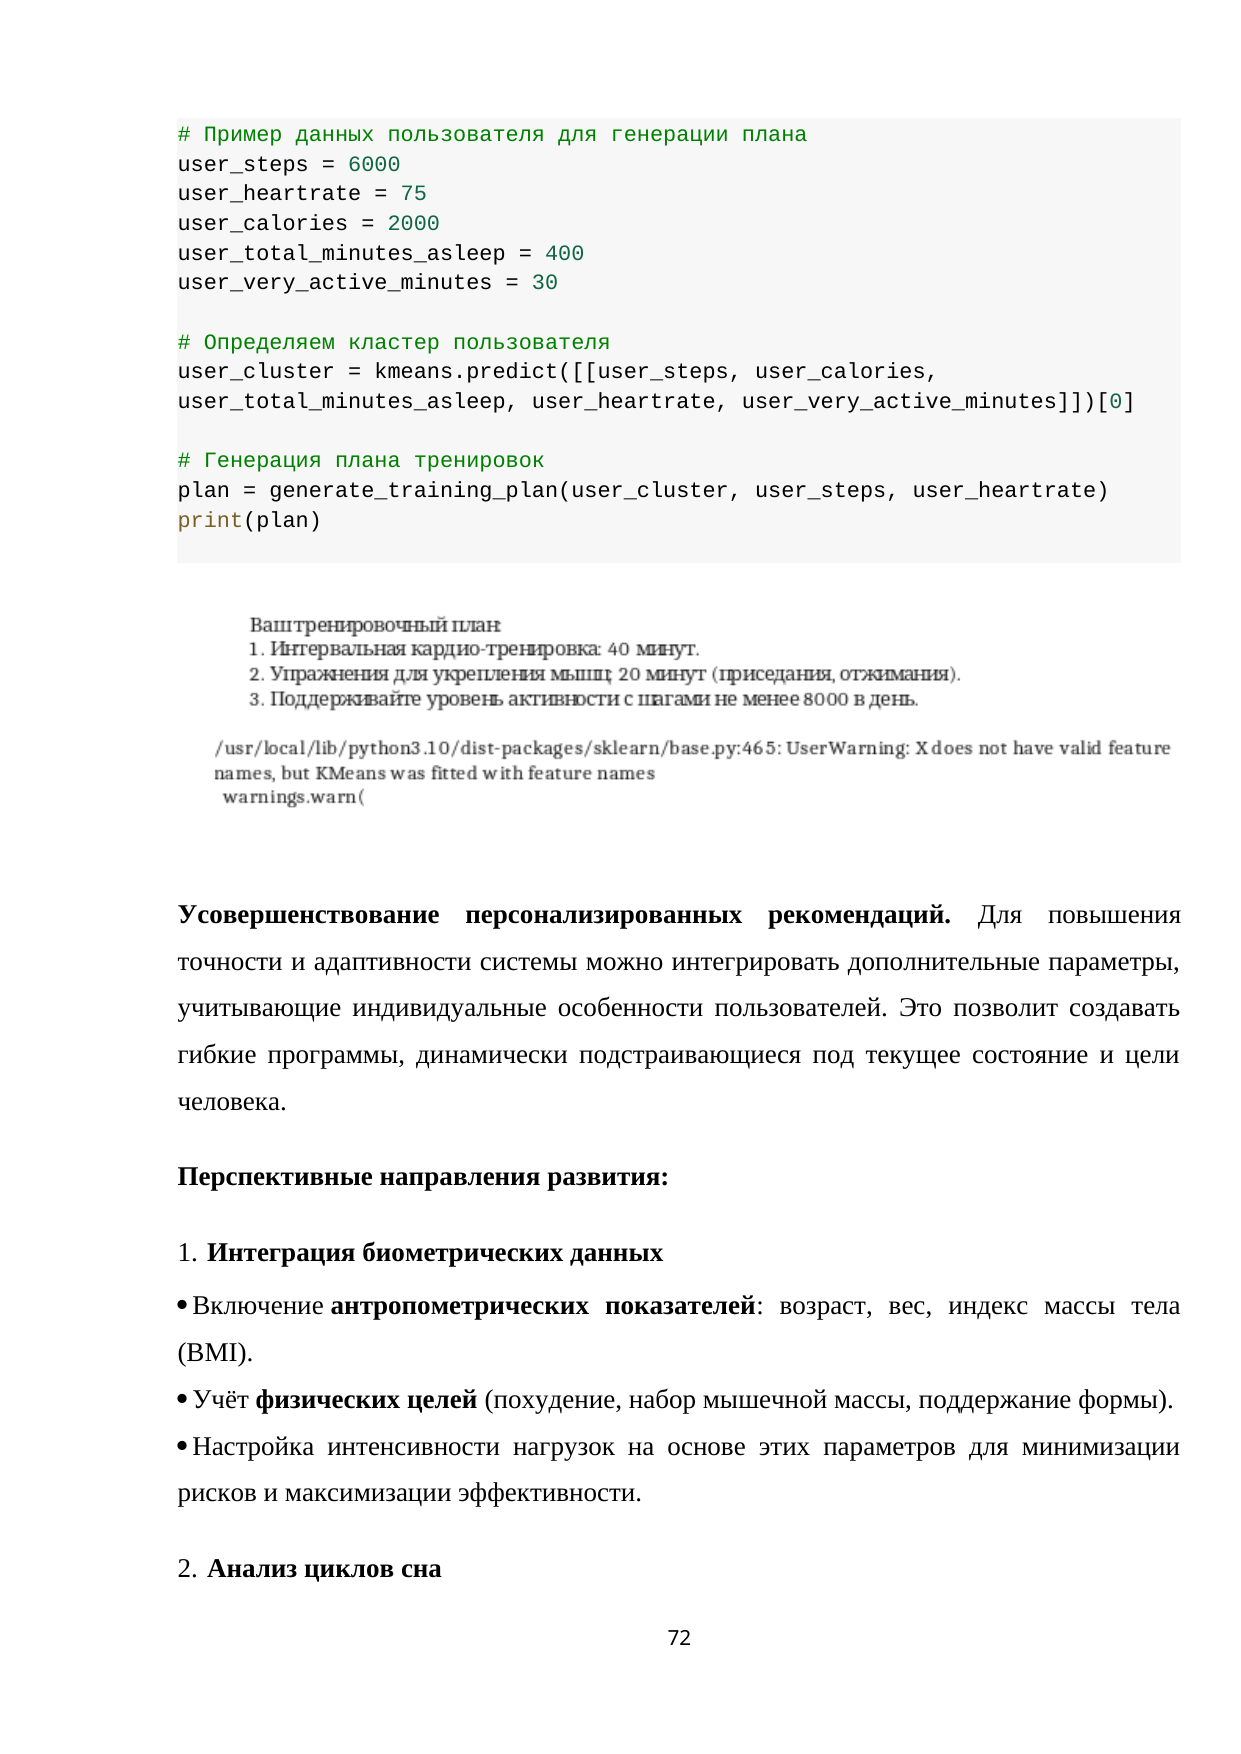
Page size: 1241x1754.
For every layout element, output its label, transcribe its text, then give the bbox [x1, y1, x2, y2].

text # Генерация плана тренировок [177, 445, 1181, 474]
text user_total_minutes_asleep = 400 [177, 237, 1181, 267]
text print(plan) [177, 504, 1181, 534]
list Анализ циклов сна [177, 1552, 1181, 1583]
text user_calories = 2000 [177, 207, 1181, 237]
text user_very_active_minutes = 30 [177, 267, 1181, 296]
list Учёт физических целей (похудение, набор мышечной массы, поддержание формы). [177, 1383, 1181, 1414]
text user_steps = 6000 [177, 148, 1181, 177]
text Усовершенствование персонализированных рекомендаций. Для повышения точности и адаптивности системы можно интегрировать дополнительные параметры, учитывающие индивидуальные особенности пользователей. Это позволит создавать гибкие программы, динамически подстраивающиеся под текущее состояние и цели человека. [177, 898, 1181, 1116]
list Включение антропометрических показателей: возраст, вес, индекс массы тела (BMI). [177, 1289, 1181, 1367]
list Настройка интенсивности нагрузок на основе этих параметров для минимизации рисков и максимизации эффективности. [177, 1429, 1181, 1507]
text user_cluster = kmeans.predict([[user_steps, user_calories, user_total_minutes_asleep, user_heartrate, user_very_active_minutes]])[0] [177, 356, 1181, 415]
text plan = generate_training_plan(user_cluster, user_steps, user_heartrate) [177, 474, 1181, 504]
text # Пример данных пользователя для генерации плана [177, 118, 1181, 148]
text user_heartrate = 75 [177, 177, 1181, 207]
text # Определяем кластер пользователя [177, 326, 1181, 356]
list Интеграция биометрических данных [177, 1236, 1181, 1267]
text Перспективные направления развития: [177, 1161, 1181, 1192]
